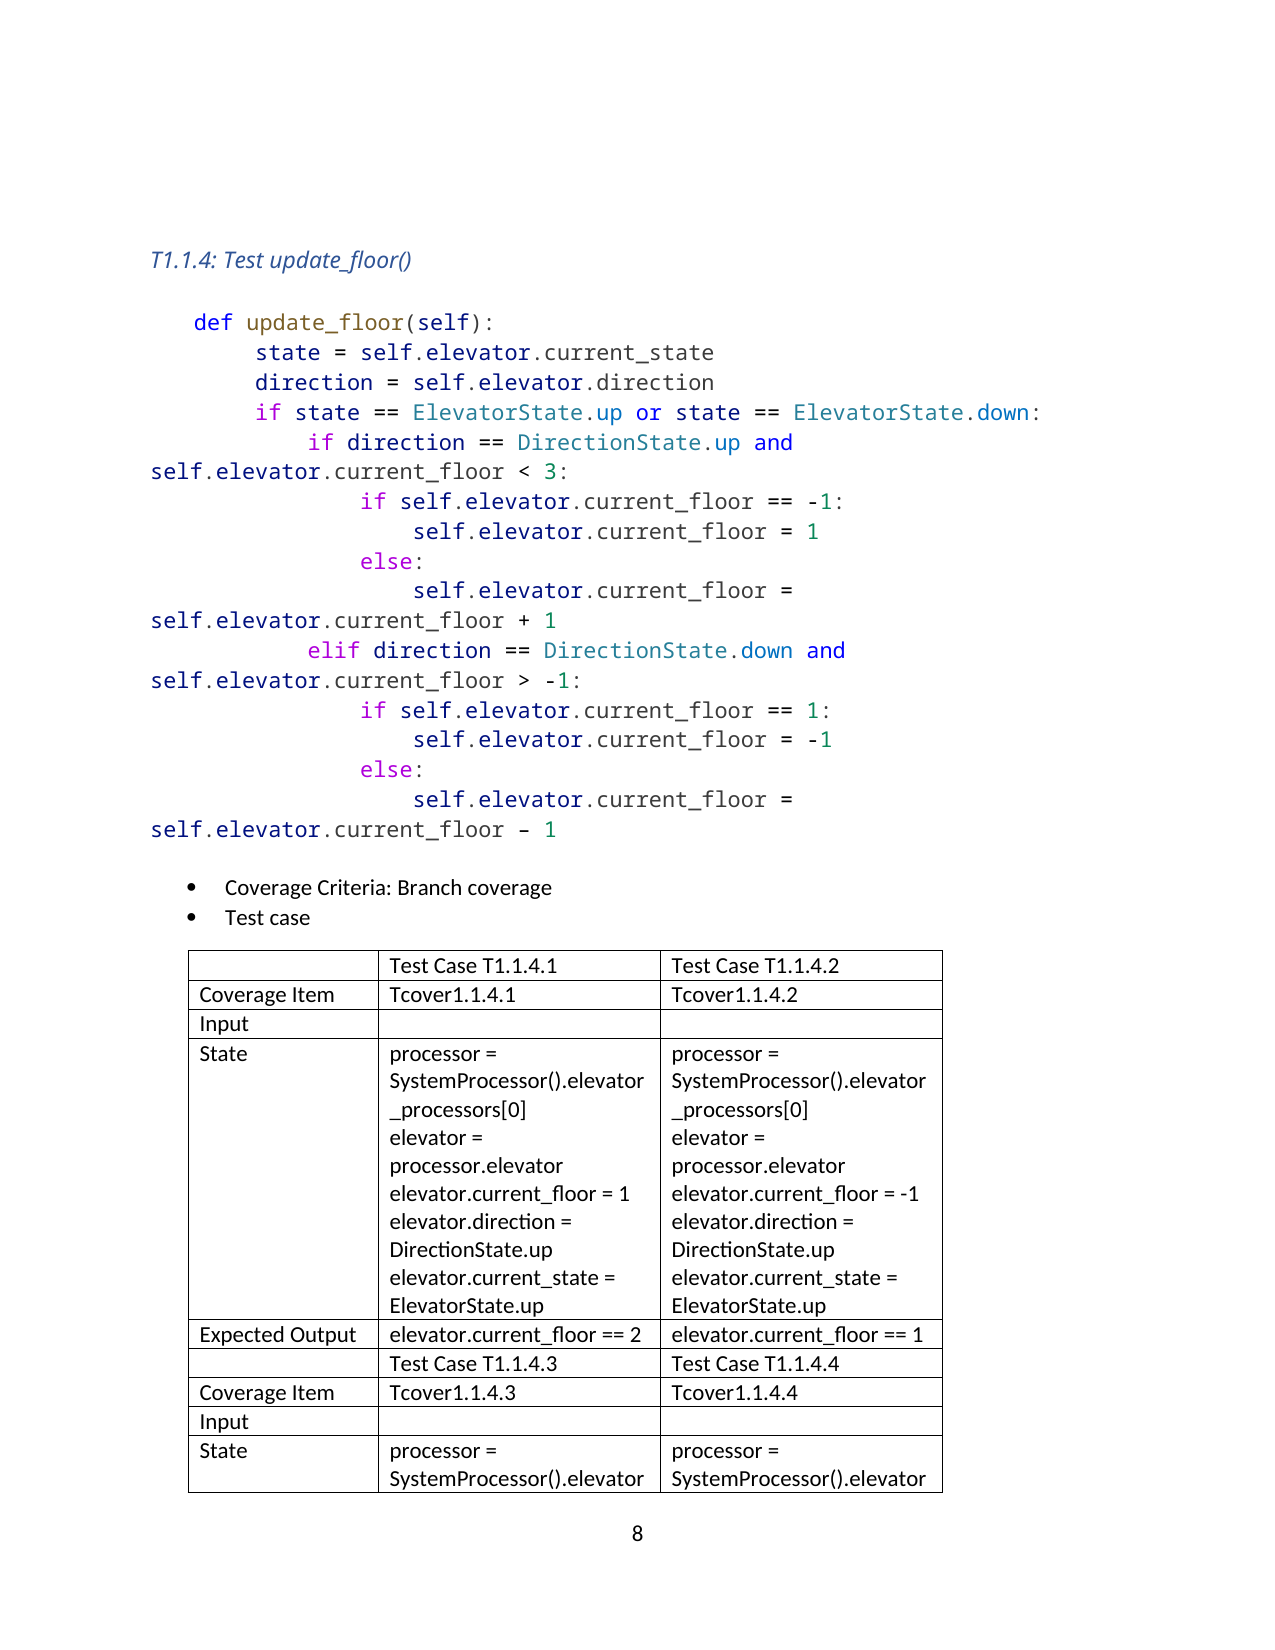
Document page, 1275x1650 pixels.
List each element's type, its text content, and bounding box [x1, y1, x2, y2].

text def update_floor(self): [150, 307, 1125, 337]
text if direction == DirectionState.up and self.elevator.current_floor < 3: [150, 426, 1125, 486]
table_cell Expected Output [189, 1320, 378, 1348]
text self.elevator.current_floor = self.elevator.current_floor + 1 [150, 575, 1125, 635]
table_cell Tcover1.1.4.3 [379, 1378, 660, 1406]
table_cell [379, 1436, 660, 1492]
text if state == ElevatorState.up or state == ElevatorState.down: [150, 397, 1125, 426]
text if self.elevator.current_floor == -1: [150, 486, 1125, 516]
table_cell Test Case T1.1.4.4 [661, 1349, 942, 1377]
table_cell Tcover1.1.4.1 [379, 981, 660, 1008]
table_cell Coverage Item [189, 1378, 378, 1406]
table_header [189, 951, 378, 979]
text if self.elevator.current_floor == 1: [150, 694, 1125, 724]
text self.elevator.current_floor = 1 [150, 516, 1125, 546]
table_cell processor = SystemProcessor().elevator_processors[0] elevator = processor.elevator elevator.current_floor = 1 elevator.direction = DirectionState.up elevator.current_state = ElevatorState.up [379, 1039, 660, 1319]
table_cell elevator.current_floor == 1 [661, 1320, 942, 1348]
table_cell State [189, 1039, 378, 1319]
table_cell Input [189, 1010, 378, 1038]
text direction = self.elevator.direction [150, 367, 1125, 397]
list Coverage Criteria: Branch coverage [187, 873, 1125, 901]
table_cell [189, 1349, 378, 1377]
table_cell Tcover1.1.4.2 [661, 981, 942, 1008]
text state = self.elevator.current_state [150, 337, 1125, 367]
text self.elevator.current_floor = self.elevator.current_floor – 1 [150, 784, 1125, 843]
text self.elevator.current_floor = -1 [150, 724, 1125, 754]
text else: [150, 754, 1125, 784]
subtitle T1.1.4: Test update_floor() [150, 244, 1125, 275]
table_cell [379, 1010, 660, 1038]
table_cell [379, 1407, 660, 1435]
table_cell processor = SystemProcessor().elevator_processors[0] elevator = processor.elevator elevator.current_floor = -1 elevator.direction = DirectionState.up elevator.current_state = ElevatorState.up [661, 1039, 942, 1319]
list Test case [187, 903, 1125, 932]
table_cell [661, 1407, 942, 1435]
table_cell elevator.current_floor == 2 [379, 1320, 660, 1348]
table_cell Test Case T1.1.4.3 [379, 1349, 660, 1377]
text else: [150, 546, 1125, 575]
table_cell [661, 1436, 942, 1492]
table_header Test Case T1.1.4.2 [661, 951, 942, 979]
table_cell Input [189, 1407, 378, 1435]
table_cell [661, 1010, 942, 1038]
table_cell State [189, 1436, 378, 1492]
table_header Test Case T1.1.4.1 [379, 951, 660, 979]
table_cell Tcover1.1.4.4 [661, 1378, 942, 1406]
text elif direction == DirectionState.down and self.elevator.current_floor > -1: [150, 635, 1125, 694]
table_cell Coverage Item [189, 981, 378, 1008]
